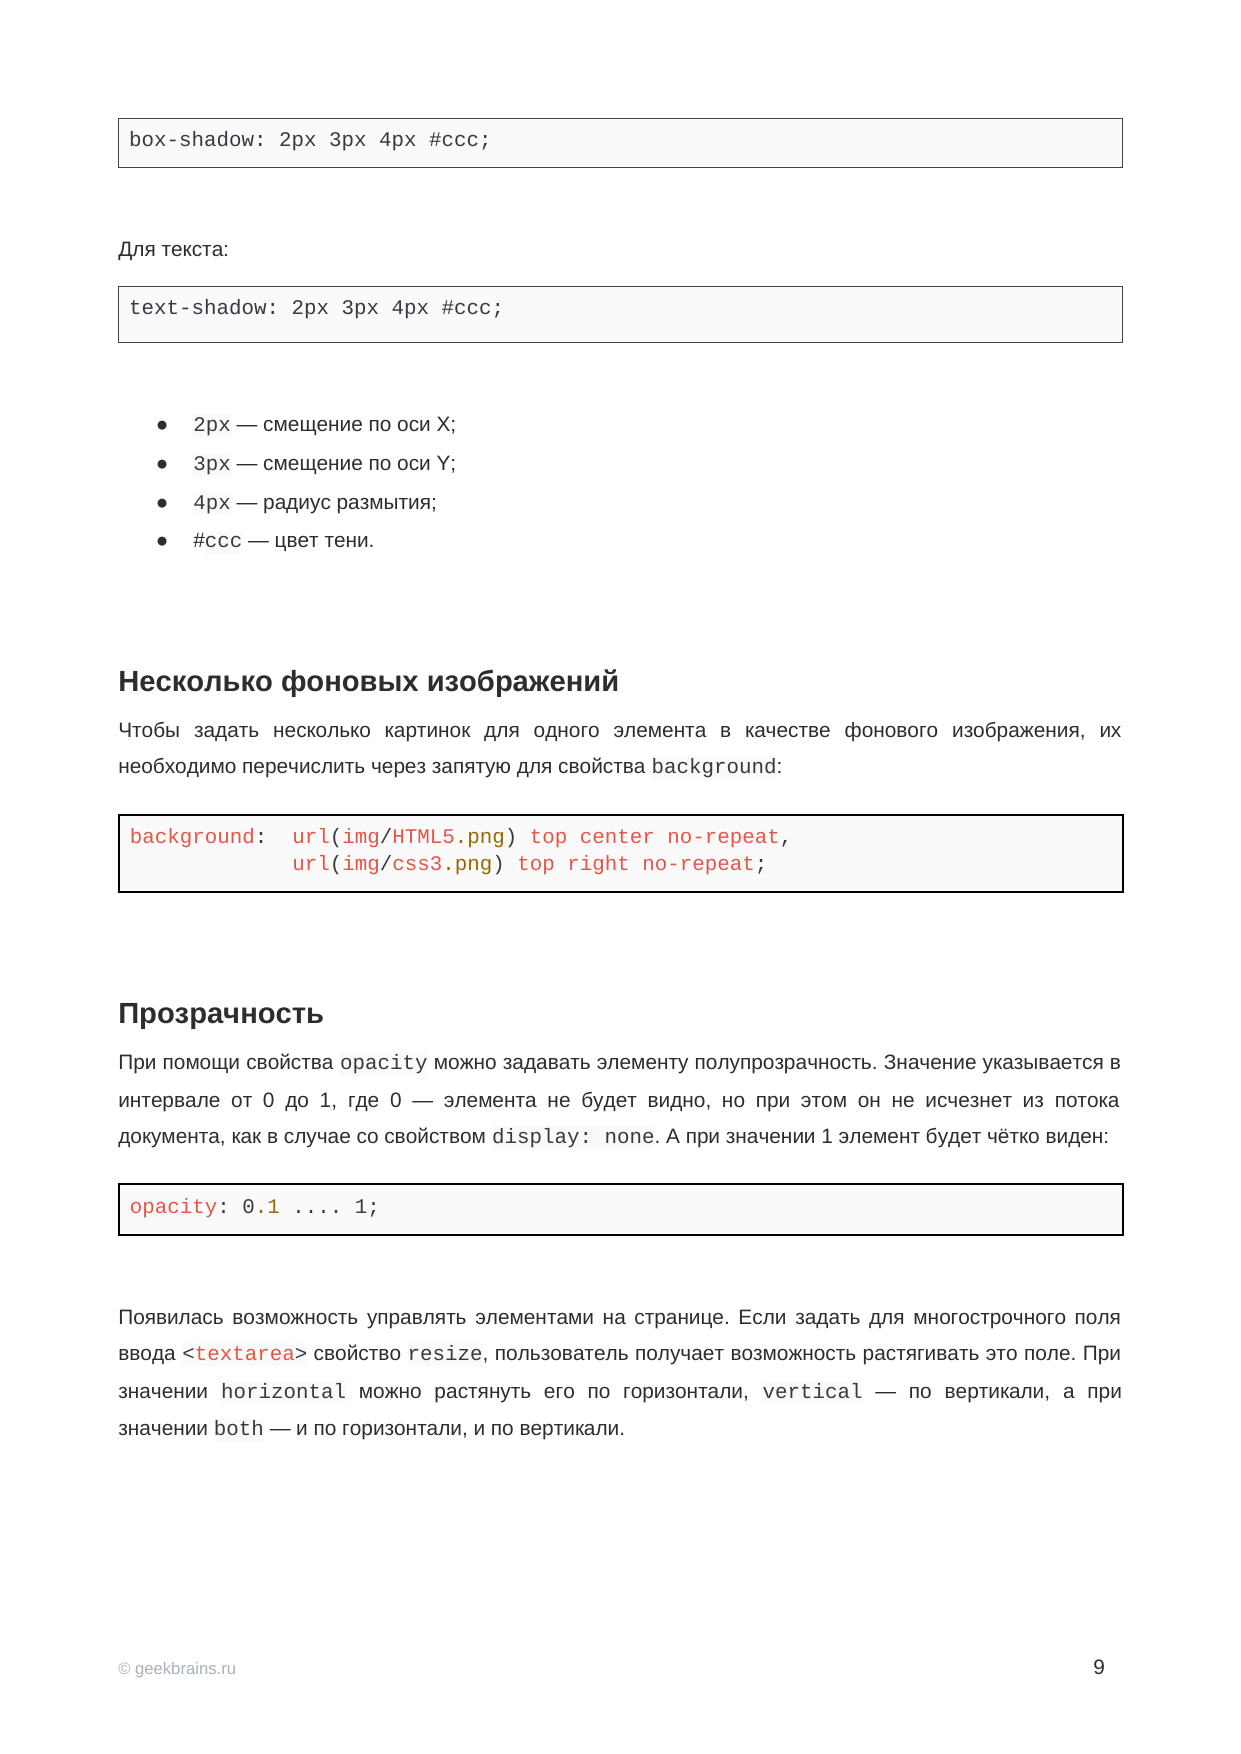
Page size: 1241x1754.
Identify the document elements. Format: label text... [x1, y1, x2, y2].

table_header opacity: 0.1 .... 1; [120, 1185, 1122, 1233]
subtitle Прозрачность [118, 996, 1122, 1029]
text Для текста: [118, 237, 1122, 261]
list 2px — смещение по оси X; [156, 412, 1122, 438]
subtitle Несколько фоновых изображений [118, 664, 1122, 697]
text Появилась возможность управлять элементами на странице. Если задать для многострочного поля ввода <textarea> свойство resize, пользователь получает возможность растягивать это поле. При значении horizontal можно растянуть его по горизонтали, vertical — по вертикали, а при значении both — и по горизонтали, и по вертикали. [118, 1305, 1122, 1442]
table_header background: url(img/HTML5.png) top center no-repeat, url(img/css3.png) top right no-repeat; [120, 816, 1122, 891]
table_header box-shadow: 2px 3px 4px #ccc; [119, 119, 1122, 167]
list 3px — смещение по оси Y; [156, 451, 1122, 477]
text При помощи свойства opacity можно задавать элементу полупрозрачность. Значение указывается в интервале от 0 до 1, где 0 — элемента не будет видно, но при этом он не исчезнет из потока документа, как в случае со свойством display: none. А при значении 1 элемент будет чётко виден: [118, 1050, 1122, 1149]
text Чтобы задать несколько картинок для одного элемента в качестве фонового изображения, их необходимо перечислить через запятую для свойства background: [118, 718, 1122, 780]
table_header text-shadow: 2px 3px 4px #ccc; [119, 287, 1122, 342]
list 4px — радиус размытия; [156, 489, 1122, 515]
list #ccc — цвет тени. [156, 528, 1122, 554]
